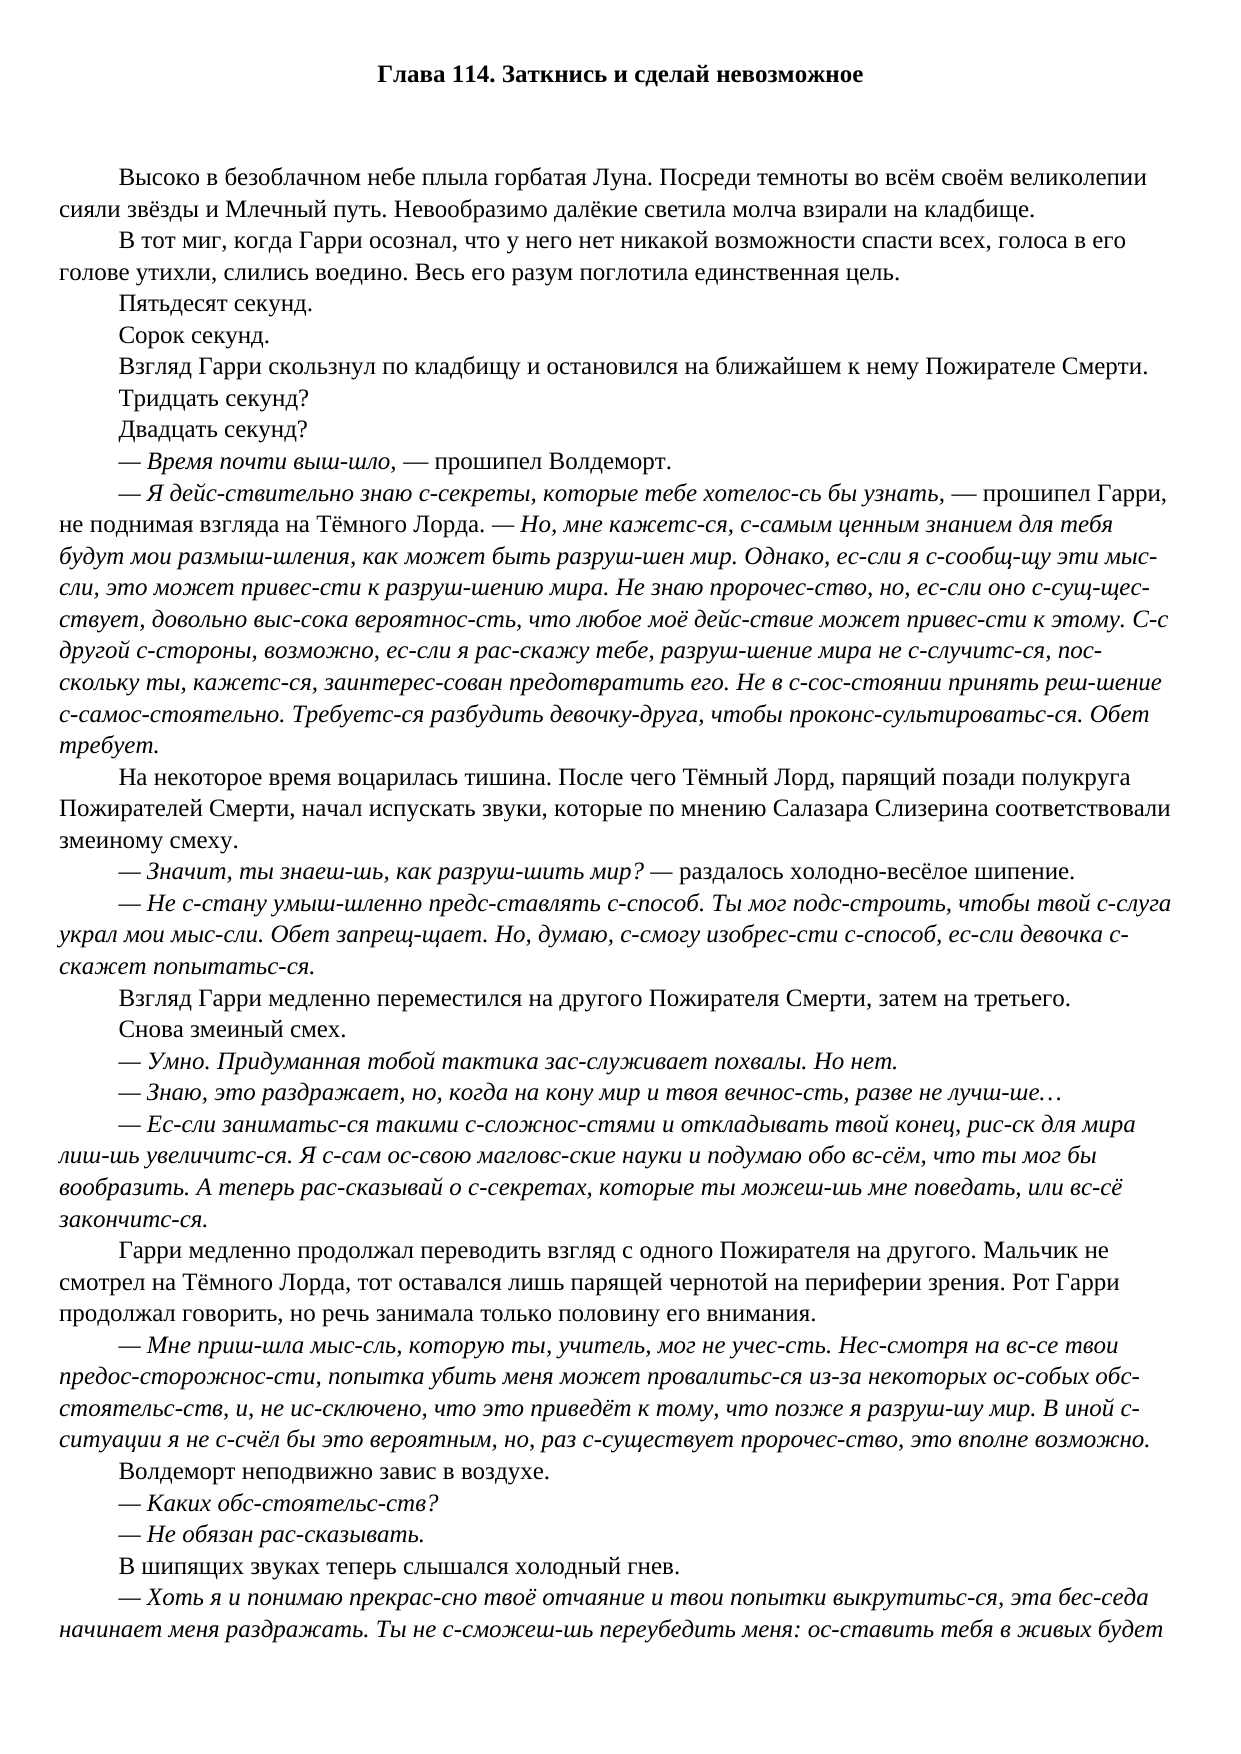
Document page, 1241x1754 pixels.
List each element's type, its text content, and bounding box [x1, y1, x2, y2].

text — Мне приш-шла мыс-сль, которую ты, учитель, мог не учес-сть. Нес-смотря на вс-се твои предос-сторожнос-сти, попытка убить меня может провалитьс-ся из-за некоторых ос-собых обс-стоятельс-ств, и, не ис-сключено, что это приведёт к тому, что позже я разруш-шу мир. В иной с-ситуации я не с-счёл бы это вероятным, но, раз с-существует пророчес-ство, это вполне возможно. [59, 1330, 1181, 1453]
text Взгляд Гарри медленно переместился на другого Пожирателя Смерти, затем на третьего. [59, 983, 1181, 1011]
text — Не обязан рас-сказывать. [59, 1519, 1181, 1548]
text — Ес-сли заниматьс-ся такими с-сложнос-стями и откладывать твой конец, рис-ск для мира лиш-шь увеличитс-ся. Я с-сам ос-свою магловс-ские науки и подумаю обо вс-сём, что ты мог бы вообразить. А теперь рас-сказывай о с-секретах, которые ты можеш-шь мне поведать, или вс-сё закончитс-ся. [59, 1109, 1181, 1232]
text В тот миг, когда Гарри осознал, что у него нет никакой возможности спасти всех, голоса в его голове утихли, слились воедино. Весь его разум поглотила единственная цель. [59, 225, 1181, 286]
text Сорок секунд. [59, 320, 1181, 349]
text — Каких обс-стоятельс-ств? [59, 1488, 1181, 1516]
text Пятьдесят секунд. [59, 288, 1181, 317]
text — Время почти выш-шло, — прошипел Волдеморт. [59, 446, 1181, 475]
text — Умно. Придуманная тобой тактика зас-служивает похвалы. Но нет. [59, 1046, 1181, 1074]
text Взгляд Гарри скользнул по кладбищу и остановился на ближайшем к нему Пожирателе Смерти. [59, 351, 1181, 380]
text Гарри медленно продолжал переводить взгляд с одного Пожирателя на другого. Мальчик не смотрел на Тёмного Лорда, тот оставался лишь парящей чернотой на периферии зрения. Рот Гарри продолжал говорить, но речь занимала только половину его внимания. [59, 1235, 1181, 1327]
text Двадцать секунд? [59, 414, 1181, 443]
text — Значит, ты знаеш-шь, как разруш-шить мир? — раздалось холодно-весёлое шипение. [59, 856, 1181, 885]
text — Я дейс-ствительно знаю с-секреты, которые тебе хотелос-сь бы узнать, — прошипел Гарри, не поднимая взгляда на Тёмного Лорда. — Но, мне кажетс-ся, с-самым ценным знанием для тебя будут мои размыш-шления, как может быть разруш-шен мир. Однако, ес-сли я с-сообщ-щу эти мыс-сли, это может привес-сти к разруш-шению мира. Не знаю пророчес-ство, но, ес-сли оно с-сущ-щес-ствует, довольно выс-сока вероятнос-сть, что любое моё дейс-ствие может привес-сти к этому. С-с другой с-стороны, возможно, ес-сли я рас-скажу тебе, разруш-шение мира не с-случитс-ся, пос-скольку ты, кажетс-cя, заинтерес-сован предотвратить его. Не в с-сос-стоянии принять реш-шение с-самос-стоятельно. Требуетс-ся разбудить девочку-друга, чтобы проконс-сультироватьс-ся. Обет требует. [59, 478, 1181, 759]
subtitle Глава 114. Заткнись и сделай невозможное [59, 59, 1181, 128]
text Снова змеиный смех. [59, 1014, 1181, 1043]
text В шипящих звуках теперь слышался холодный гнев. [59, 1551, 1181, 1579]
text На некоторое время воцарилась тишина. После чего Тёмный Лорд, парящий позади полукруга Пожирателей Смерти, начал испускать звуки, которые по мнению Салазара Слизерина соответствовали змеиному смеху. [59, 762, 1181, 854]
text — Не с-стану умыш-шленно предс-ставлять с-способ. Ты мог подс-строить, чтобы твой с-слуга украл мои мыс-сли. Обет запрещ-щает. Но, думаю, с-смогу изобрес-сти с-способ, ес-сли девочка с-скажет попытатьс-ся. [59, 888, 1181, 980]
text Высоко в безоблачном небе плыла горбатая Луна. Посреди темноты во всём своём великолепии сияли звёзды и Млечный путь. Невообразимо далёкие светила молча взирали на кладбище. [59, 162, 1181, 222]
text Волдеморт неподвижно завис в воздухе. [59, 1456, 1181, 1485]
text Тридцать секунд? [59, 383, 1181, 412]
text — Знаю, это раздражает, но, когда на кону мир и твоя вечнос-сть, разве не лучш-ше… [59, 1077, 1181, 1106]
